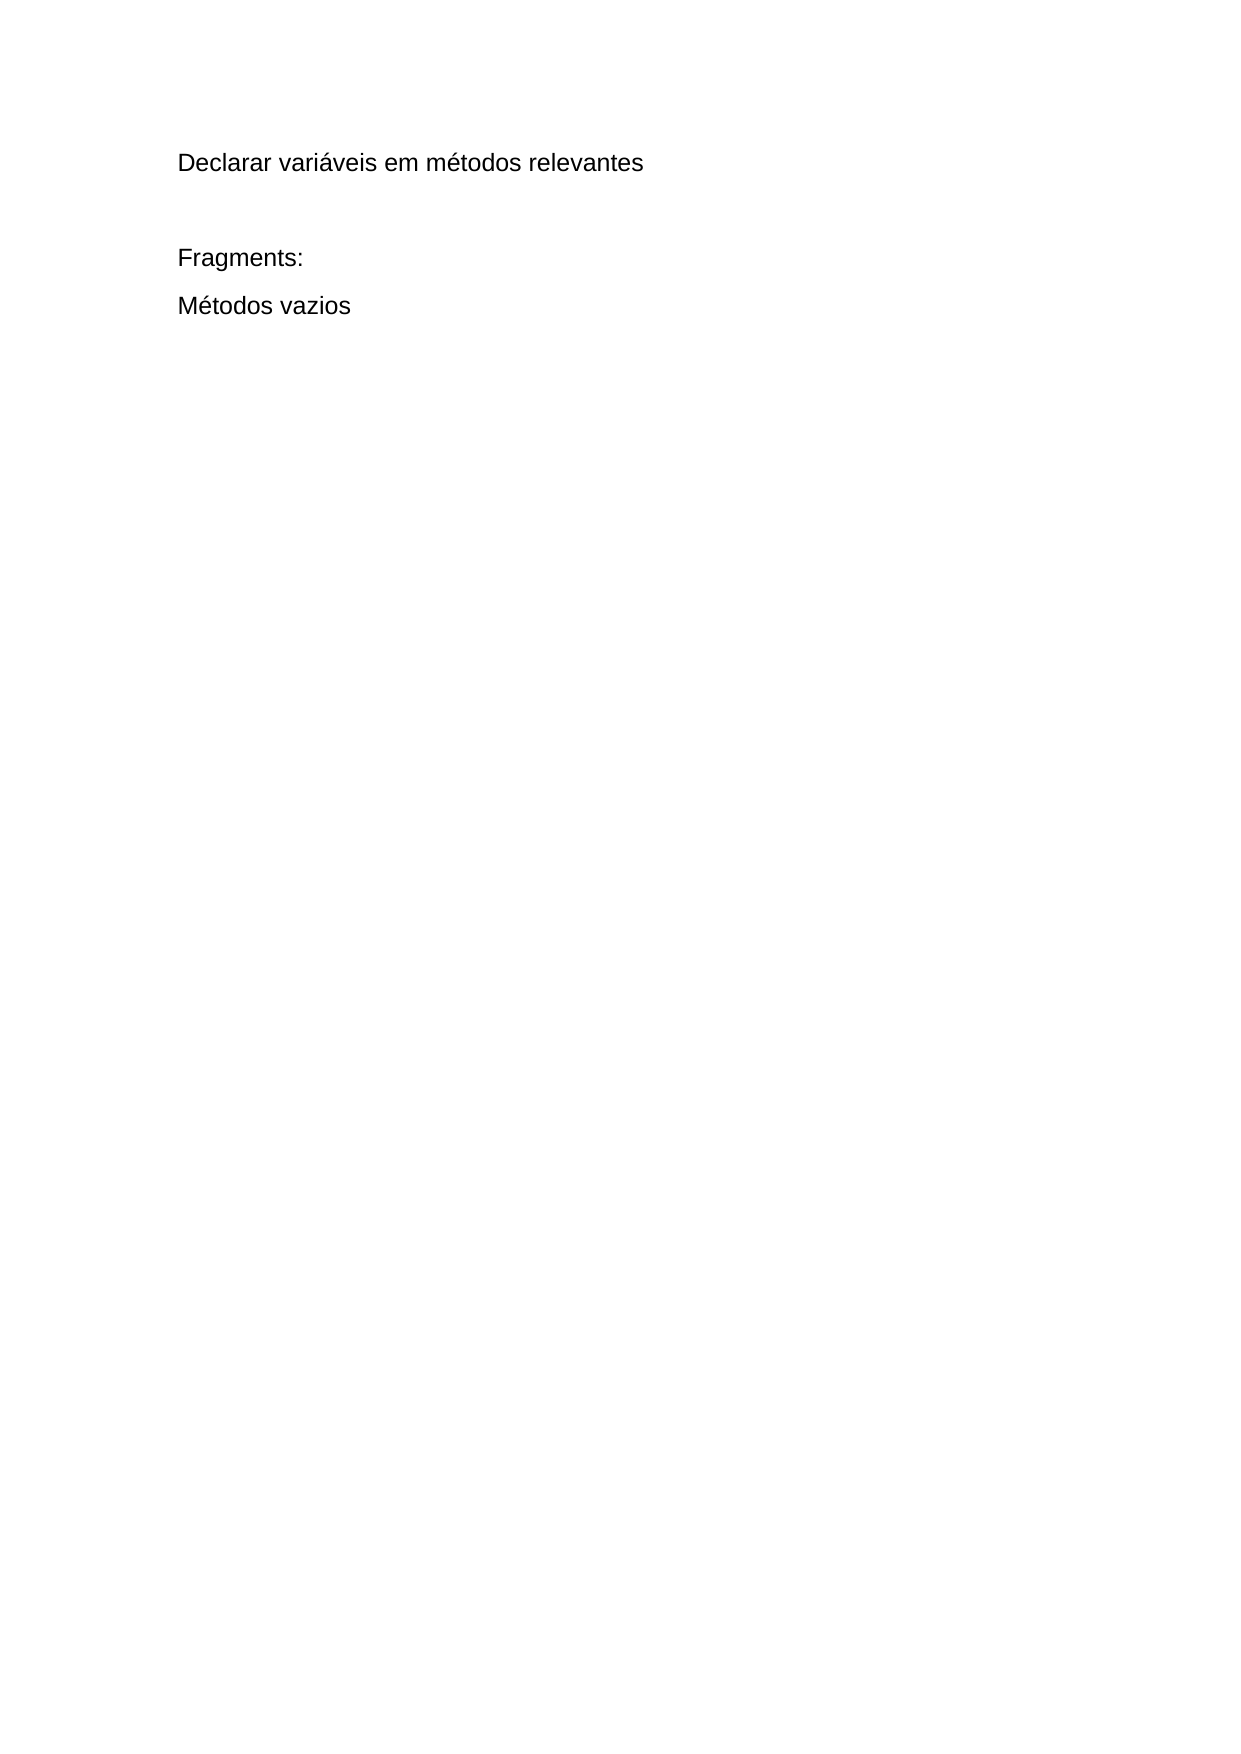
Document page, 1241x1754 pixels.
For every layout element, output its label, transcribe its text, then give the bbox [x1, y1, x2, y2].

text Métodos vazios [177, 291, 1063, 319]
text Declarar variáveis em métodos relevantes [177, 148, 1063, 176]
text Fragments: [177, 243, 1063, 272]
